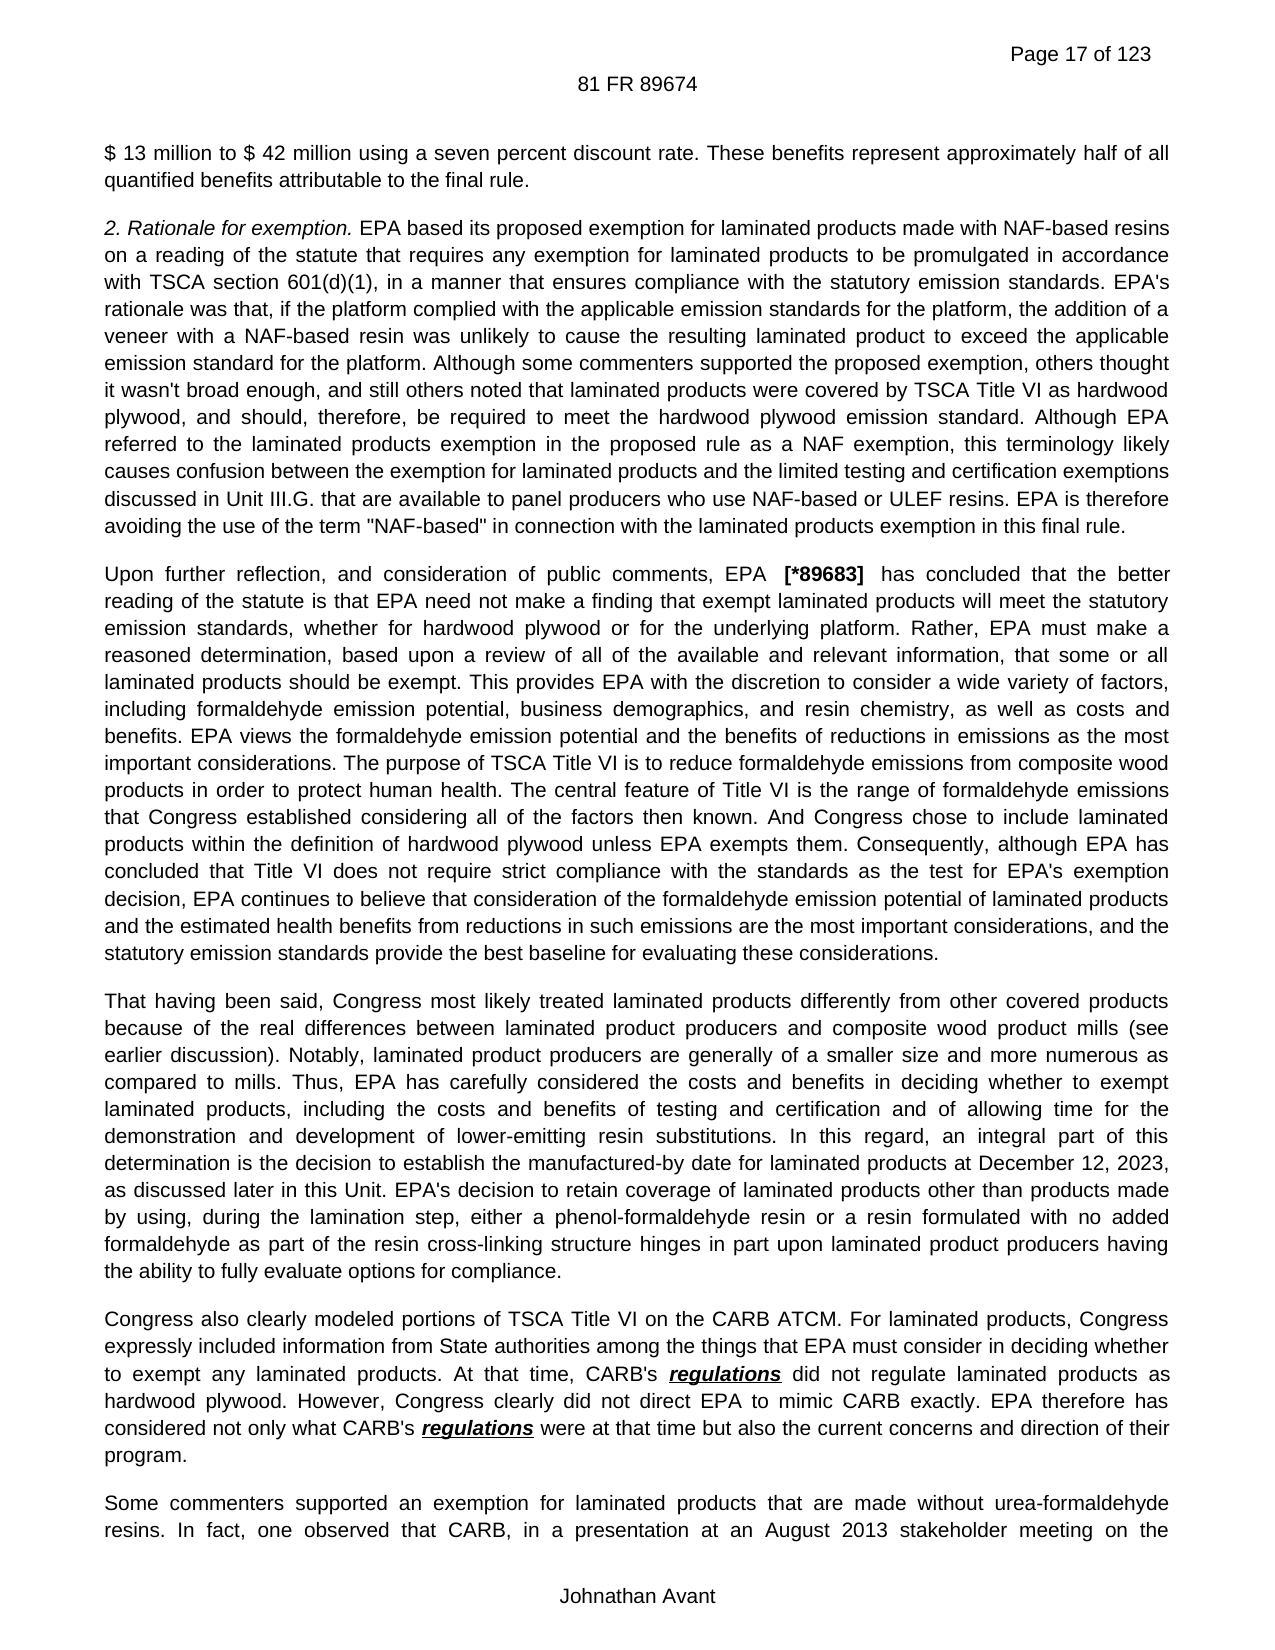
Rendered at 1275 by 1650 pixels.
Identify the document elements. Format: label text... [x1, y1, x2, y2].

text Congress also clearly modeled portions of TSCA Title VI on the CARB ATCM. For laminated products, Congress expressly included information from State authorities among the things that EPA must consider in deciding whether to exempt any laminated products. At that time, CARB's regulations did not regulate laminated products as hardwood plywood. However, Congress clearly did not direct EPA to mimic CARB exactly. EPA therefore has considered not only what CARB's regulations were at that time but also the current concerns and direction of their program. [104, 1304, 1171, 1467]
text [104, 1487, 1171, 1542]
text 2. Rationale for exemption. EPA based its proposed exemption for laminated products made with NAF-based resins on a reading of the statute that requires any exemption for laminated products to be promulgated in accordance with TSCA section 601(d)(1), in a manner that ensures compliance with the statutory emission standards. EPA's rationale was that, if the platform complied with the applicable emission standards for the platform, the addition of a veneer with a NAF-based resin was unlikely to cause the resulting laminated product to exceed the applicable emission standard for the platform. Although some commenters supported the proposed exemption, others thought it wasn't broad enough, and still others noted that laminated products were covered by TSCA Title VI as hardwood plywood, and should, therefore, be required to meet the hardwood plywood emission standard. Although EPA referred to the laminated products exemption in the proposed rule as a NAF exemption, this terminology likely causes confusion between the exemption for laminated products and the limited testing and certification exemptions discussed in Unit III.G. that are available to panel producers who use NAF-based or ULEF resins. EPA is therefore avoiding the use of the term "NAF-based" in connection with the laminated products exemption in this final rule. [104, 212, 1171, 537]
text That having been said, Congress most likely treated laminated products differently from other covered products because of the real differences between laminated product producers and composite wood product mills (see earlier discussion). Notably, laminated product producers are generally of a smaller size and more numerous as compared to mills. Thus, EPA has carefully considered the costs and benefits in deciding whether to exempt laminated products, including the costs and benefits of testing and certification and of allowing time for the demonstration and development of lower-emitting resin substitutions. In this regard, an integral part of this determination is the decision to establish the manufactured-by date for laminated products at December 12, 2023, as discussed later in this Unit. EPA's decision to retain coverage of laminated products other than products made by using, during the lamination step, either a phenol-formaldehyde resin or a resin formulated with no added formaldehyde as part of the resin cross-linking structure hinges in part upon laminated product producers having the ability to fully evaluate options for compliance. [104, 985, 1171, 1283]
text Upon further reflection, and consideration of public comments, EPA [*89683] has concluded that the better reading of the statute is that EPA need not make a finding that exempt laminated products will meet the statutory emission standards, whether for hardwood plywood or for the underlying platform. Rather, EPA must make a reasoned determination, based upon a review of all of the available and relevant information, that some or all laminated products should be exempt. This provides EPA with the discretion to consider a wide variety of factors, including formaldehyde emission potential, business demographics, and resin chemistry, as well as costs and benefits. EPA views the formaldehyde emission potential and the benefits of reductions in emissions as the most important considerations. The purpose of TSCA Title VI is to reduce formaldehyde emissions from composite wood products in order to protect human health. The central feature of Title VI is the range of formaldehyde emissions that Congress established considering all of the factors then known. And Congress chose to include laminated products within the definition of hardwood plywood unless EPA exempts them. Consequently, although EPA has concluded that Title VI does not require strict compliance with the standards as the test for EPA's exemption decision, EPA continues to believe that consideration of the formaldehyde emission potential of laminated products and the estimated health benefits from reductions in such emissions are the most important considerations, and the statutory emission standards provide the best baseline for evaluating these considerations. [104, 558, 1171, 964]
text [104, 137, 1171, 192]
